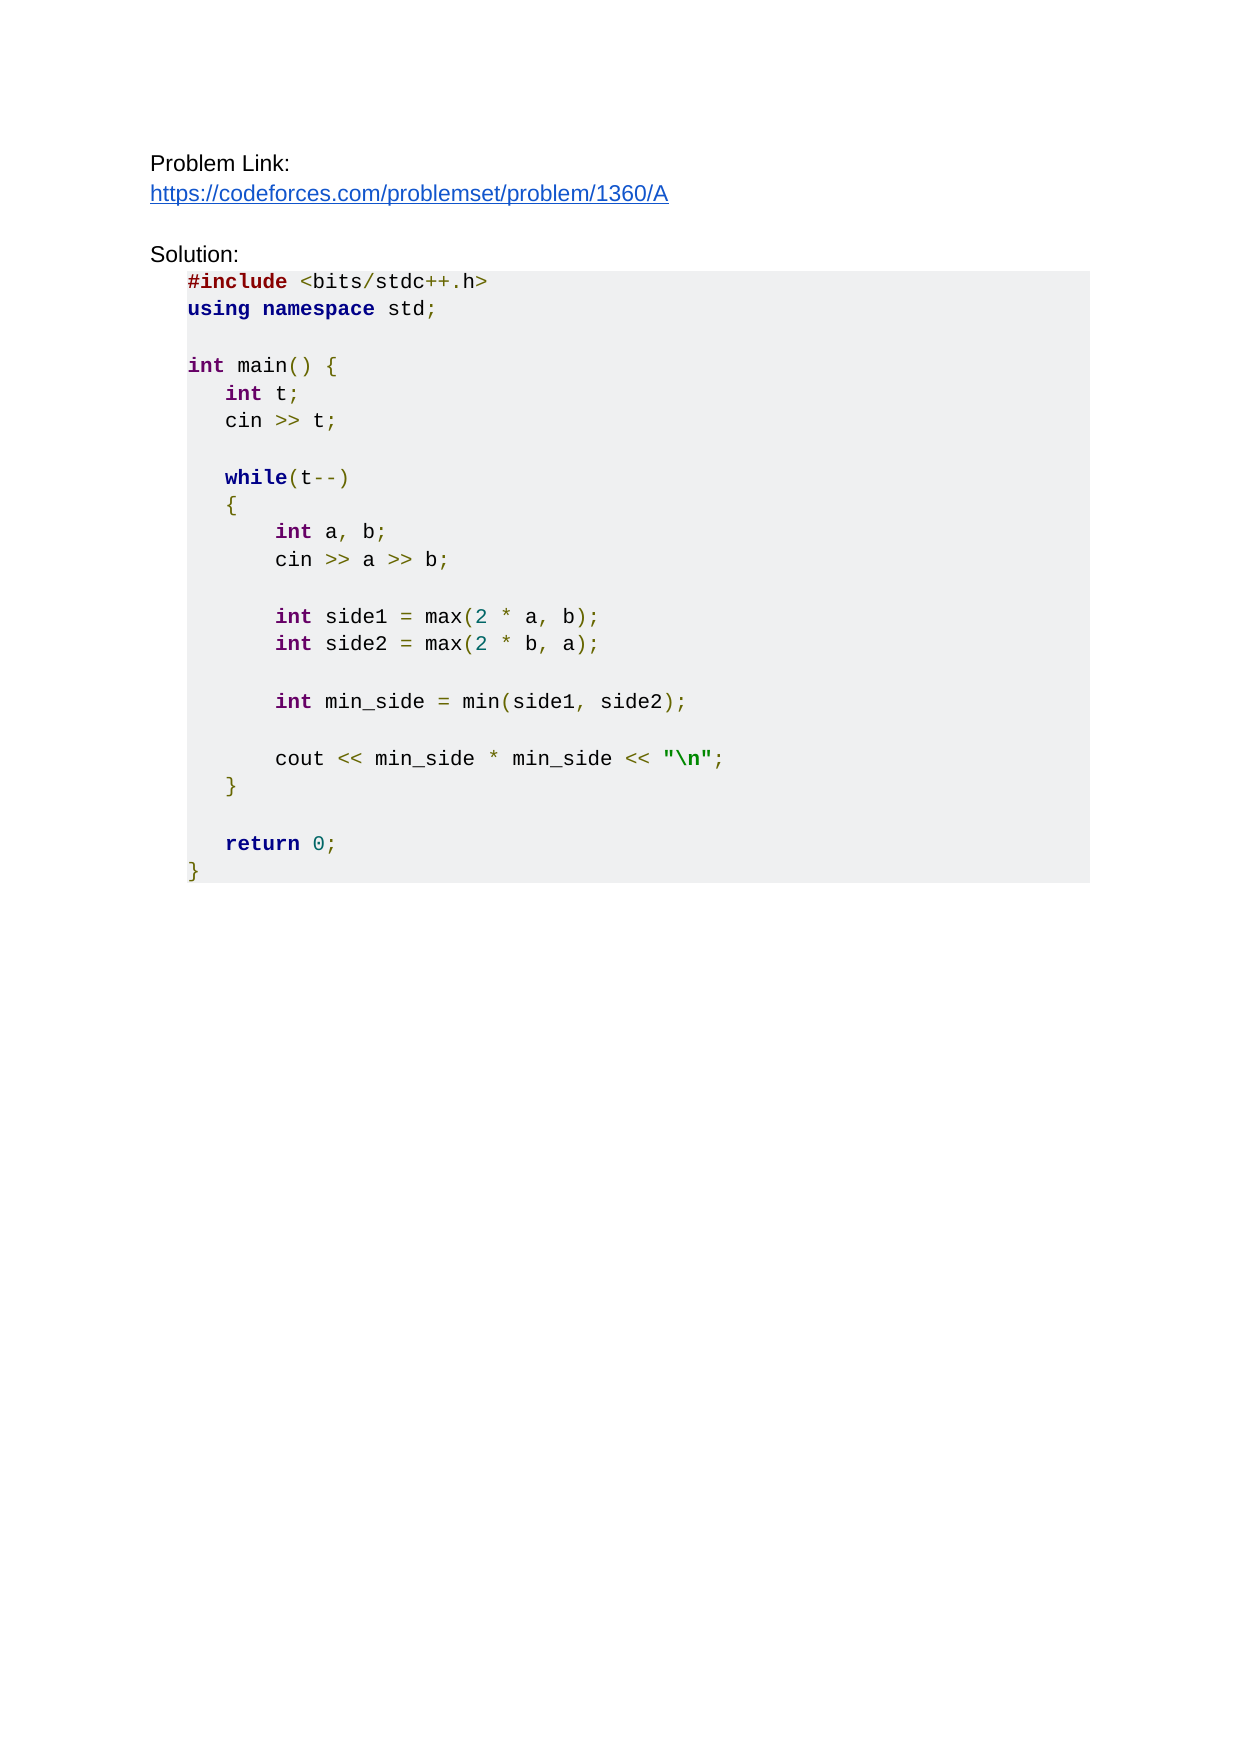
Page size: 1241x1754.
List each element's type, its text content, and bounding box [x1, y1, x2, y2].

list cin >> a >> b; [187, 549, 1090, 572]
list return 0; [187, 833, 1090, 856]
list using namespace std; [187, 298, 1090, 322]
text https://codeforces.com/problemset/problem/1360/A [150, 180, 1090, 207]
list int side1 = max(2 * a, b); [187, 606, 1090, 630]
list cin >> t; [187, 410, 1090, 433]
list int side2 = max(2 * b, a); [187, 633, 1090, 657]
list } [187, 860, 1090, 883]
list { [187, 494, 1090, 518]
text Solution: [150, 241, 1090, 267]
list int a, b; [187, 522, 1090, 545]
list } [187, 775, 1090, 799]
list cout << min_side * min_side << "\n"; [187, 748, 1090, 772]
list int main() { [187, 355, 1090, 379]
list int min_side = min(side1, side2); [187, 691, 1090, 714]
list #include <bits/stdc++.h> [187, 271, 1090, 294]
list while(t--) [187, 467, 1090, 491]
list int t; [187, 383, 1090, 406]
text Problem Link: [150, 150, 1090, 176]
